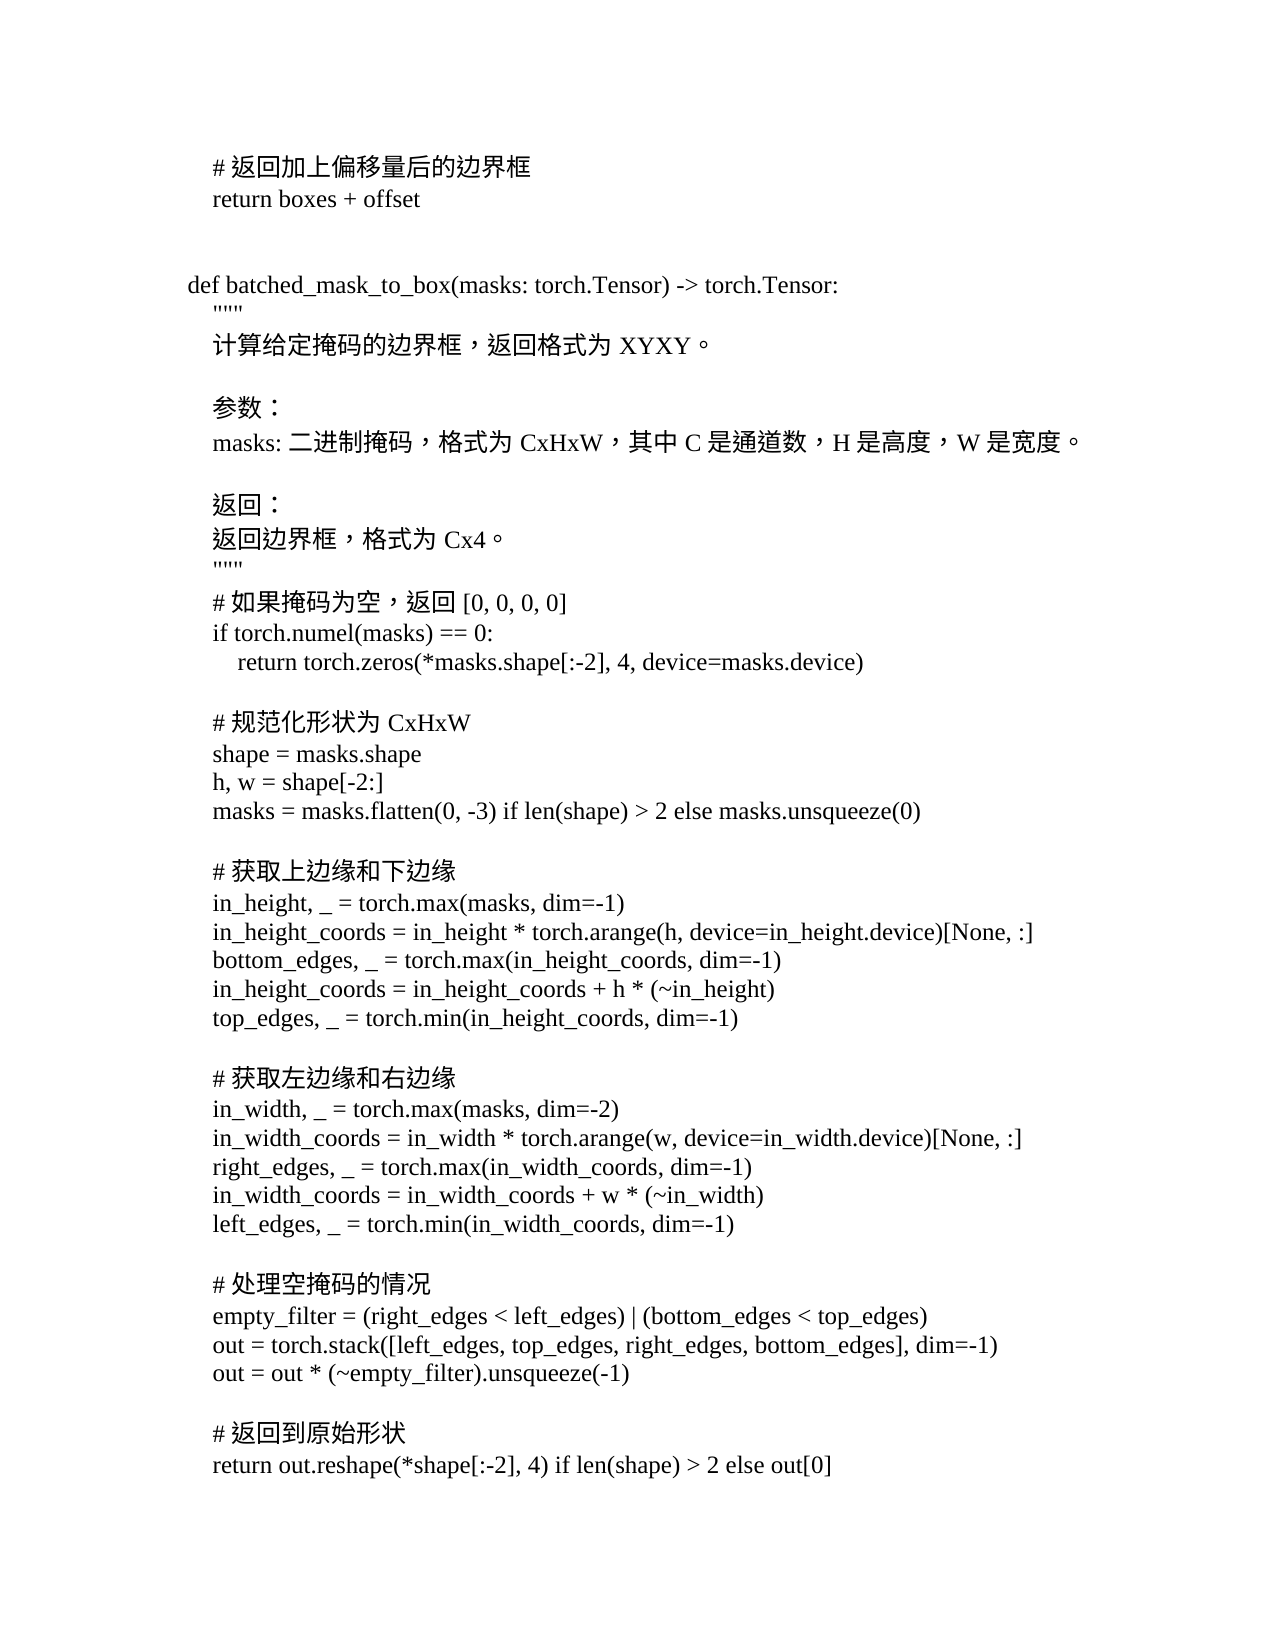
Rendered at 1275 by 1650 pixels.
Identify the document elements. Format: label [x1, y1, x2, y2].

text [187, 150, 1087, 1479]
